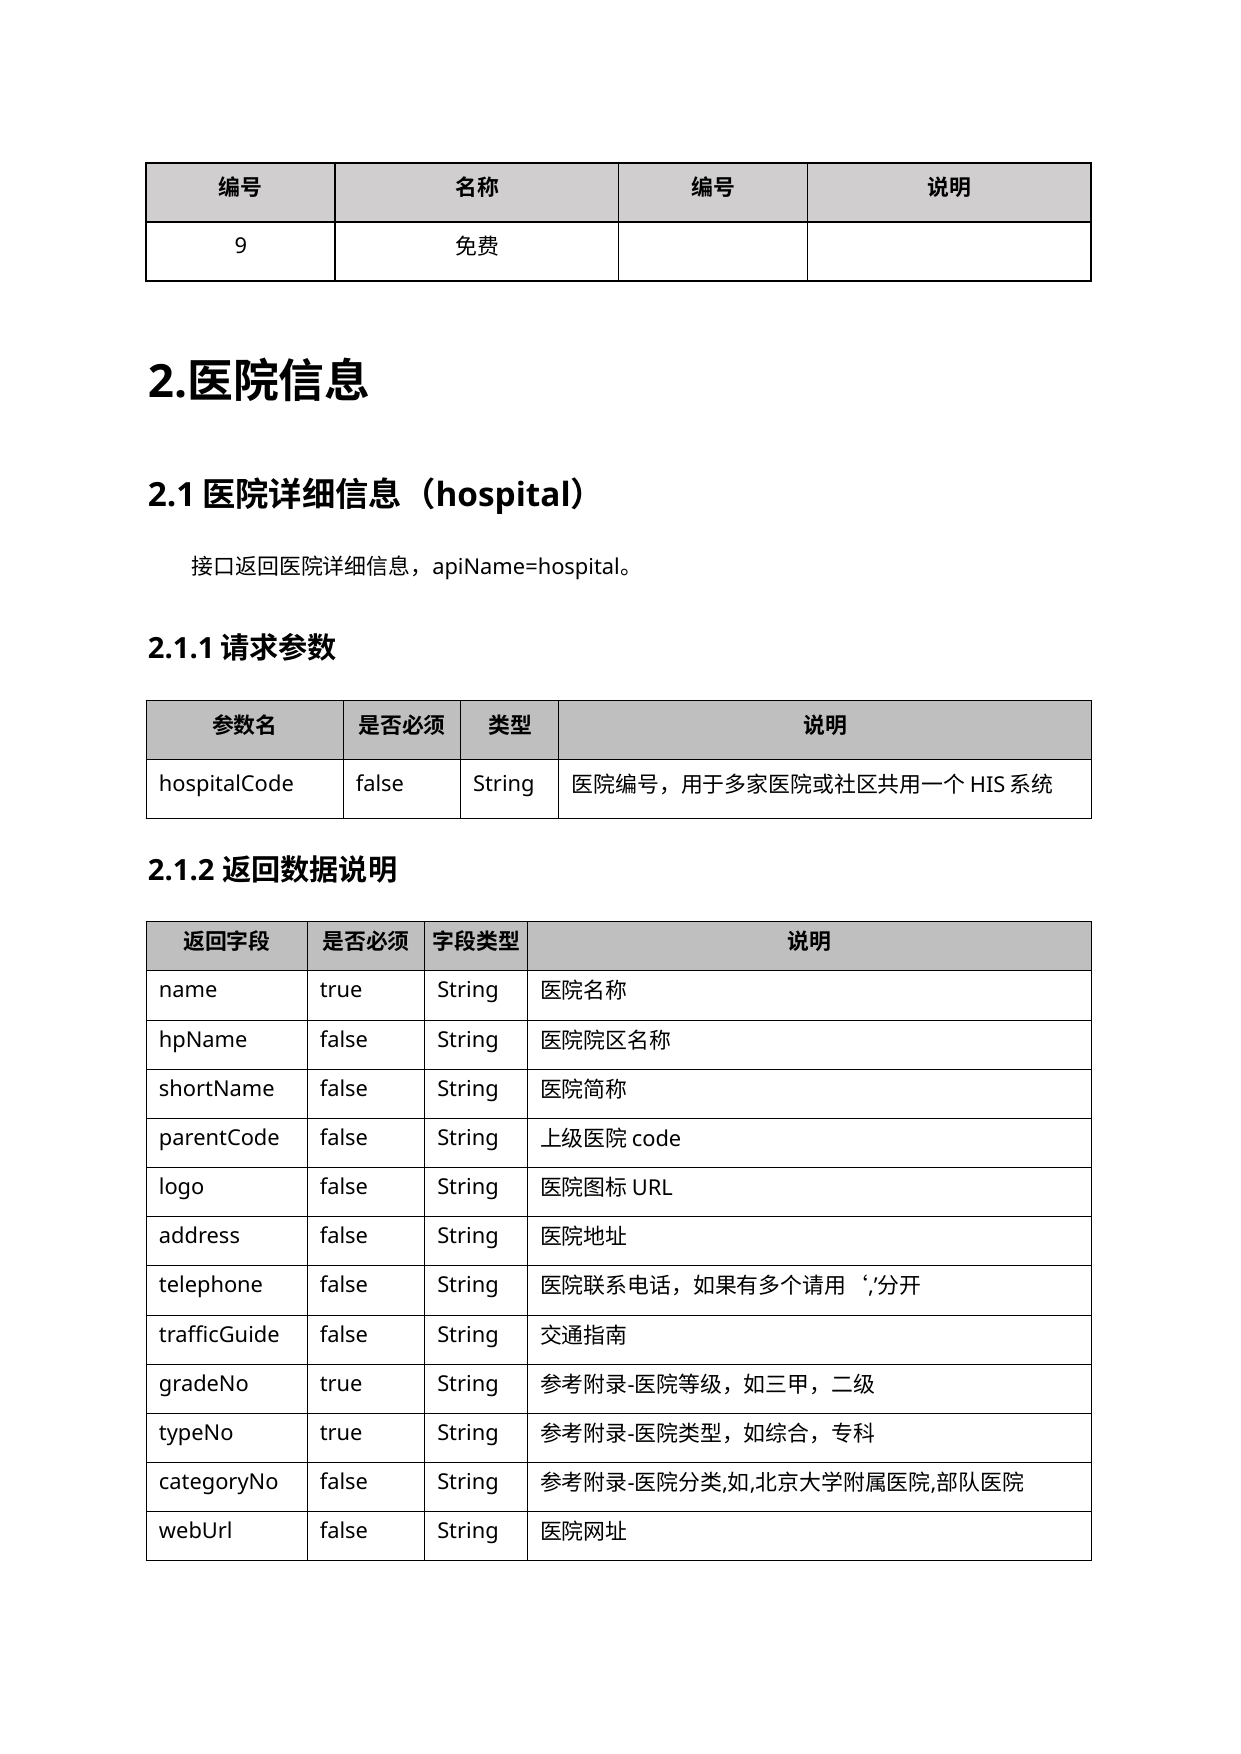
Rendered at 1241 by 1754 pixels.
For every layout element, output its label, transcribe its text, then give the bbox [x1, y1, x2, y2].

table_cell 医院联系电话，如果有多个请用‘,’分开 [528, 1266, 1091, 1314]
subtitle 2.1.1请求参数 [148, 613, 1092, 678]
table_cell 交通指南 [528, 1316, 1091, 1364]
table_cell String [425, 1512, 527, 1560]
subtitle 2.1医院详细信息（hospital） [148, 460, 1092, 525]
table_header 说明 [808, 164, 1090, 221]
table_cell String [425, 1266, 527, 1314]
table_cell 参考附录-医院等级，如三甲，二级 [528, 1365, 1091, 1413]
table_cell trafficGuide [147, 1316, 307, 1364]
table_cell typeNo [147, 1414, 307, 1462]
table_cell name [147, 971, 307, 1019]
table_cell 上级医院code [528, 1119, 1091, 1167]
table_cell 免费 [336, 223, 618, 280]
table_cell String [425, 1168, 527, 1216]
table_header 类型 [461, 701, 558, 759]
table_cell true [308, 1365, 424, 1413]
subtitle 2.医院信息 [148, 329, 1092, 427]
table_cell String [425, 1070, 527, 1118]
table_cell 参考附录-医院类型，如综合，专科 [528, 1414, 1091, 1462]
table_cell webUrl [147, 1512, 307, 1560]
table_cell hospitalCode [147, 760, 343, 818]
table_cell hpName [147, 1021, 307, 1069]
table_header 编号 [619, 164, 807, 221]
table_cell 医院名称 [528, 971, 1091, 1019]
table_header 编号 [147, 164, 334, 221]
table_cell logo [147, 1168, 307, 1216]
table_cell String [425, 971, 527, 1019]
table_cell false [308, 1266, 424, 1314]
table_cell false [308, 1168, 424, 1216]
table_cell false [308, 1070, 424, 1118]
table_header 参数名 [147, 701, 343, 759]
table_cell false [308, 1316, 424, 1364]
table_cell 医院编号，用于多家医院或社区共用一个HIS系统 [559, 760, 1091, 818]
table_cell false [308, 1463, 424, 1511]
table_cell 9 [147, 223, 334, 280]
table_cell false [344, 760, 460, 818]
table_header 说明 [528, 922, 1091, 970]
table_cell String [425, 1021, 527, 1069]
table_header 说明 [559, 701, 1091, 759]
table_header 名称 [336, 164, 618, 221]
table_cell false [308, 1021, 424, 1069]
table_cell 医院简称 [528, 1070, 1091, 1118]
table_cell 医院网址 [528, 1512, 1091, 1560]
table_cell gradeNo [147, 1365, 307, 1413]
table_cell false [308, 1217, 424, 1265]
subtitle 2.1.2 返回数据说明 [148, 835, 1092, 900]
table_cell String [425, 1119, 527, 1167]
table_cell String [425, 1365, 527, 1413]
table_cell true [308, 971, 424, 1019]
table_cell address [147, 1217, 307, 1265]
table_cell 医院地址 [528, 1217, 1091, 1265]
table_cell String [425, 1414, 527, 1462]
table_cell [619, 223, 807, 280]
table_cell false [308, 1119, 424, 1167]
table_cell String [425, 1217, 527, 1265]
table_cell [808, 223, 1090, 280]
table_cell 医院图标URL [528, 1168, 1091, 1216]
table_cell 医院院区名称 [528, 1021, 1091, 1069]
table_cell String [461, 760, 558, 818]
table_header 是否必须 [344, 701, 460, 759]
table_cell false [308, 1512, 424, 1560]
table_cell true [308, 1414, 424, 1462]
table_cell parentCode [147, 1119, 307, 1167]
table_cell telephone [147, 1266, 307, 1314]
table_cell String [425, 1316, 527, 1364]
table_header 字段类型 [425, 922, 527, 970]
table_cell String [425, 1463, 527, 1511]
table_header 是否必须 [308, 922, 424, 970]
table_cell 参考附录-医院分类,如,北京大学附属医院,部队医院 [528, 1463, 1091, 1511]
table_cell shortName [147, 1070, 307, 1118]
table_header 返回字段 [147, 922, 307, 970]
table_cell categoryNo [147, 1463, 307, 1511]
text 接口返回医院详细信息，apiName=hospital。 [148, 549, 1092, 581]
